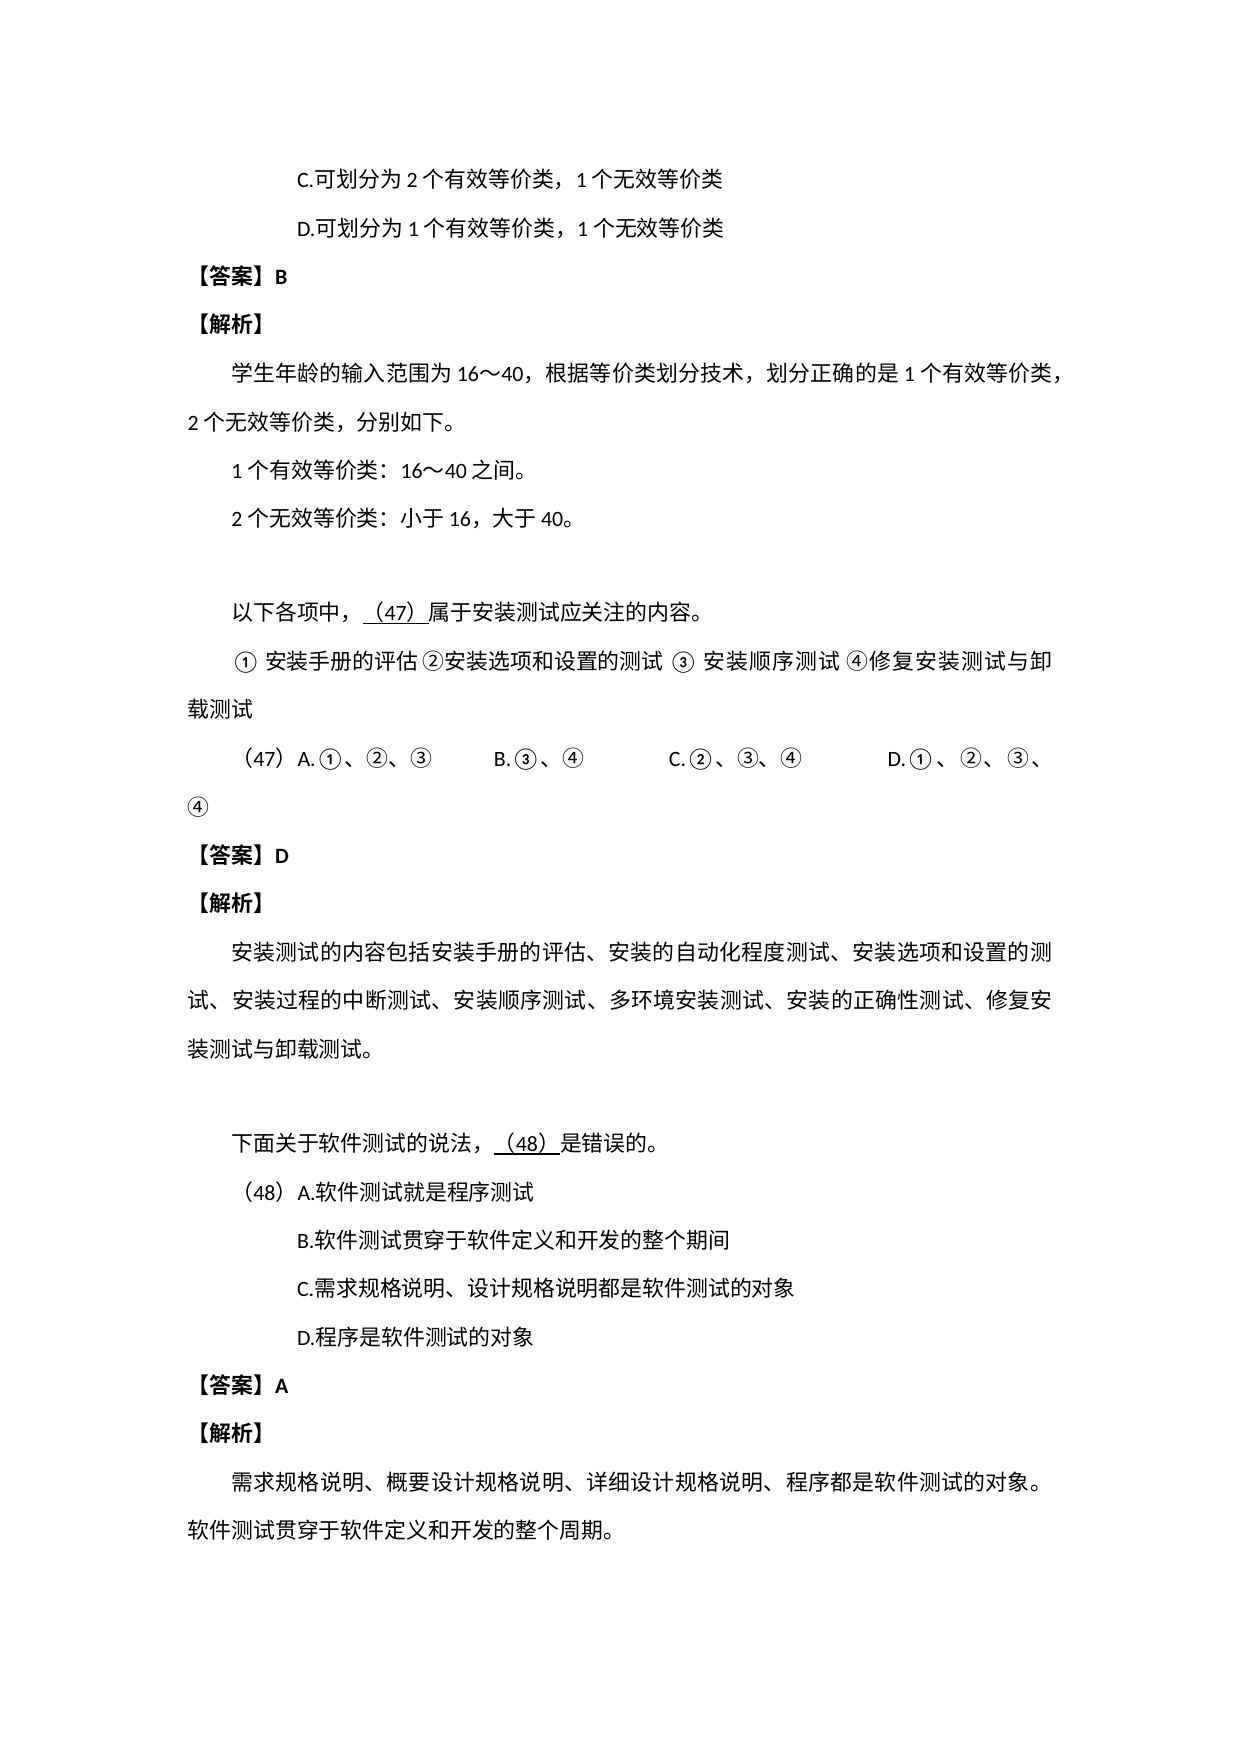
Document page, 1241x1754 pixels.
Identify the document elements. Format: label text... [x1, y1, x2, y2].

text B.软件测试贯穿于软件定义和开发的整个期间 [275, 1222, 1053, 1255]
text D.程序是软件测试的对象 [275, 1319, 1053, 1352]
text 下面关于软件测试的说法，（48）是错误的。 [187, 1126, 1053, 1158]
text 以下各项中，（47）属于安装测试应关注的内容。 [187, 595, 1053, 627]
text 【解析】 [187, 886, 1053, 918]
text C.需求规格说明、设计规格说明都是软件测试的对象 [275, 1271, 1053, 1303]
text （48）A.软件测试就是程序测试 [187, 1174, 1053, 1207]
text 【答案】B [187, 259, 1053, 291]
text C.可划分为 2 个有效等价类，1 个无效等价类 [275, 162, 1053, 194]
text 2 个无效等价类：小于16，大于40。 [187, 501, 1053, 533]
text （47）A.①、②、③ B.③、④ C.②、③、④ D.①、②、③、④ [187, 740, 1053, 822]
text 【解析】 [187, 1416, 1053, 1448]
text 1 个有效等价类：16～40之间。 [187, 452, 1053, 485]
text 【答案】D [187, 837, 1053, 870]
text ①安装手册的评估 ②安装选项和设置的测试 ③安装顺序测试 ④修复安装测试与卸载测试 [187, 643, 1053, 724]
text 需求规格说明、概要设计规格说明、详细设计规格说明、程序都是软件测试的对象。软件测试贯穿于软件定义和开发的整个周期。 [187, 1464, 1053, 1545]
text 【解析】 [187, 307, 1053, 339]
text 【答案】A [187, 1367, 1053, 1400]
text D.可划分为 1 个有效等价类，1 个无效等价类 [275, 210, 1053, 243]
text 安装测试的内容包括安装手册的评估、安装的自动化程度测试、安装选项和设置的测试、安装过程的中断测试、安装顺序测试、多环境安装测试、安装的正确性测试、修复安装测试与卸载测试。 [187, 934, 1053, 1064]
text 学生年龄的输入范围为16～40，根据等价类划分技术，划分正确的是1 个有效等价类，2 个无效等价类，分别如下。 [187, 355, 1053, 437]
